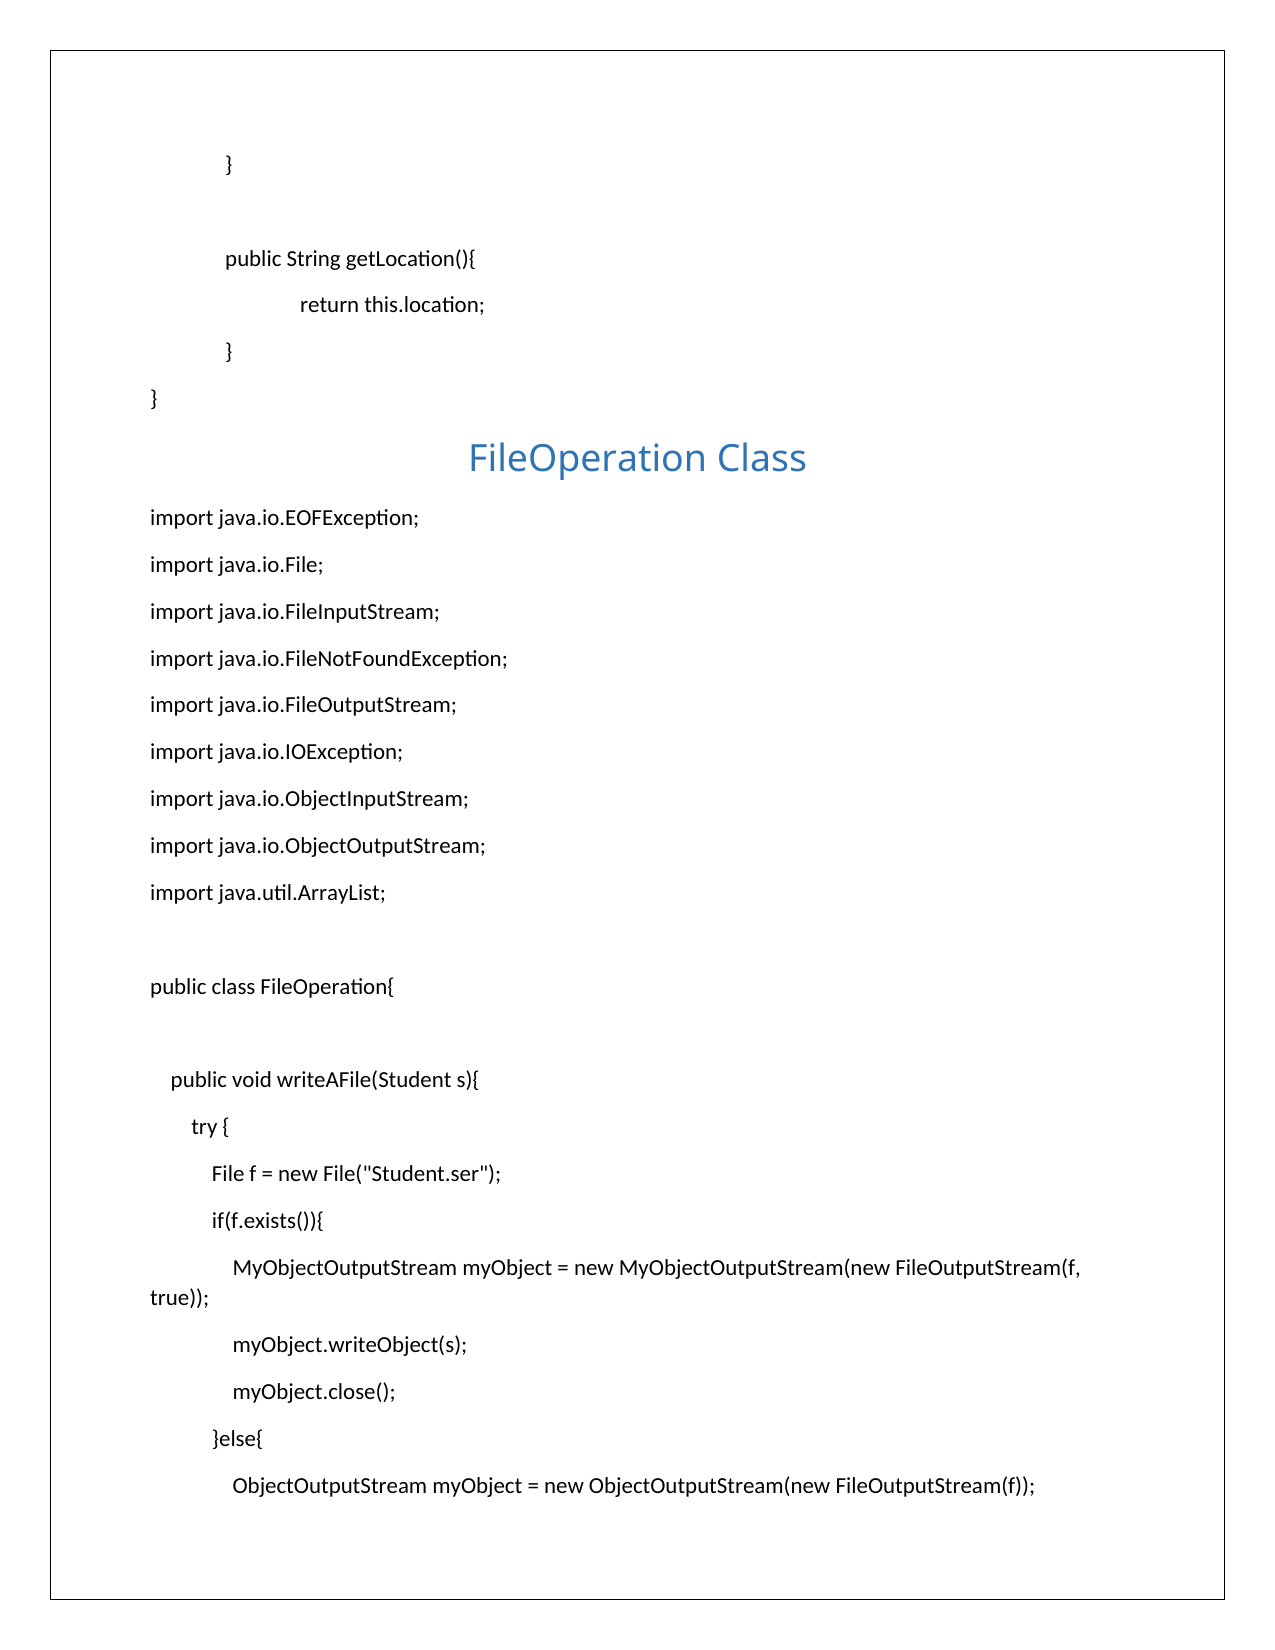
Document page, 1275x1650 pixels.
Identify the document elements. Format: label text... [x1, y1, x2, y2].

text public class FileOperation{ [150, 972, 1125, 1000]
text try { [150, 1112, 1125, 1140]
text MyObjectOutputStream myObject = new MyObjectOutputStream(new FileOutputStream(f, true)); [150, 1253, 1125, 1311]
text import java.io.EOFException; [150, 503, 1125, 531]
text import java.io.File; [150, 550, 1125, 578]
text public String getLocation(){ [150, 244, 1125, 272]
text import java.io.IOException; [150, 737, 1125, 765]
text import java.io.FileOutputStream; [150, 691, 1125, 718]
text myObject.writeObject(s); [150, 1330, 1125, 1358]
text ObjectOutputStream myObject = new ObjectOutputStream(new FileOutputStream(f)); [150, 1471, 1125, 1499]
text return this.location; [150, 291, 1125, 319]
text } [150, 337, 1125, 366]
text if(f.exists()){ [150, 1206, 1125, 1234]
text }else{ [150, 1424, 1125, 1452]
text import java.io.FileNotFoundException; [150, 644, 1125, 672]
text public void writeAFile(Student s){ [150, 1066, 1125, 1093]
text } [150, 150, 1125, 178]
text import java.util.ArrayList; [150, 878, 1125, 906]
text import java.io.ObjectInputStream; [150, 784, 1125, 812]
text import java.io.ObjectOutputStream; [150, 831, 1125, 859]
text File f = new File("Student.ser"); [150, 1159, 1125, 1187]
text myObject.close(); [150, 1377, 1125, 1405]
text } [150, 384, 1125, 412]
text FileOperation Class [150, 431, 1125, 482]
text import java.io.FileInputStream; [150, 597, 1125, 625]
